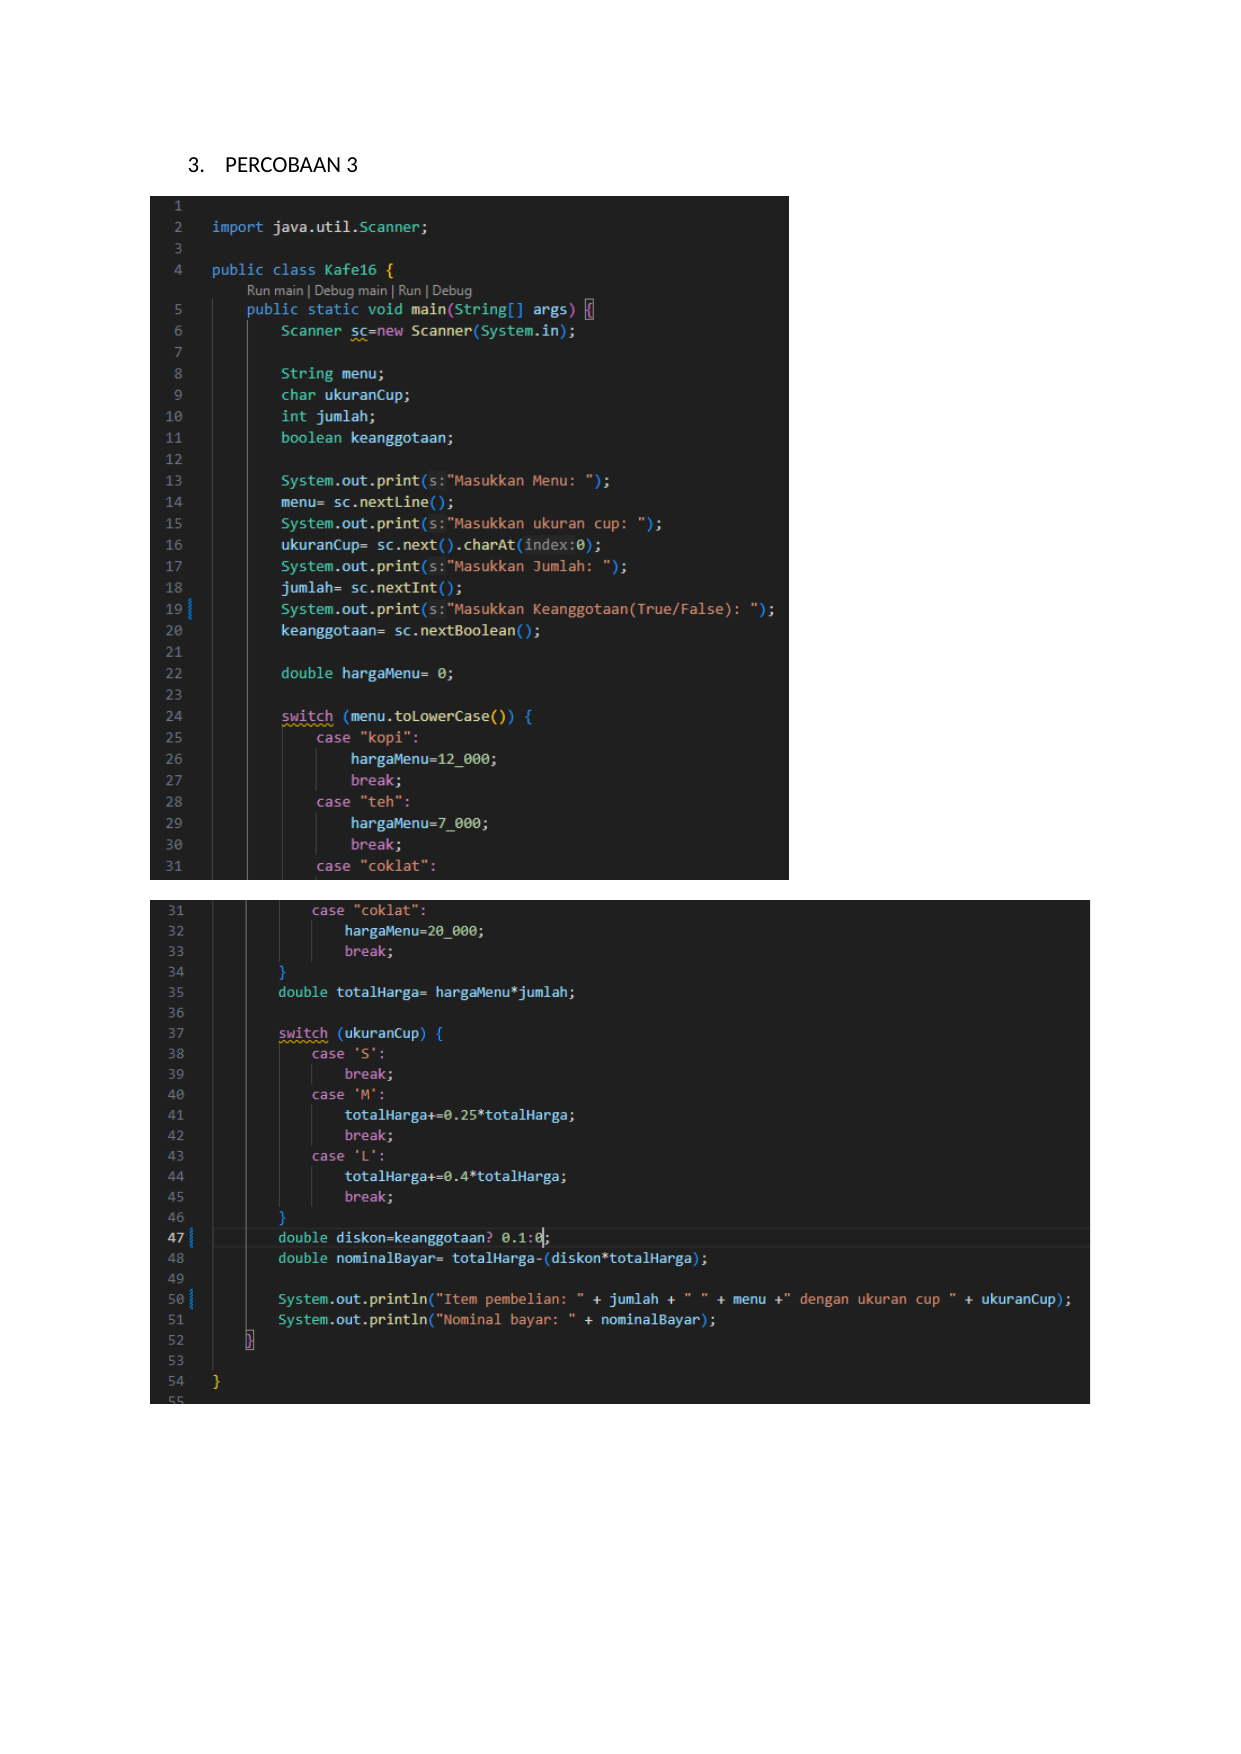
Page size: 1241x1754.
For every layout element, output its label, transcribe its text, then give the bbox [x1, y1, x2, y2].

picture [150, 900, 1091, 1404]
picture [150, 196, 789, 880]
list PERCOBAAN 3 [187, 150, 1090, 178]
